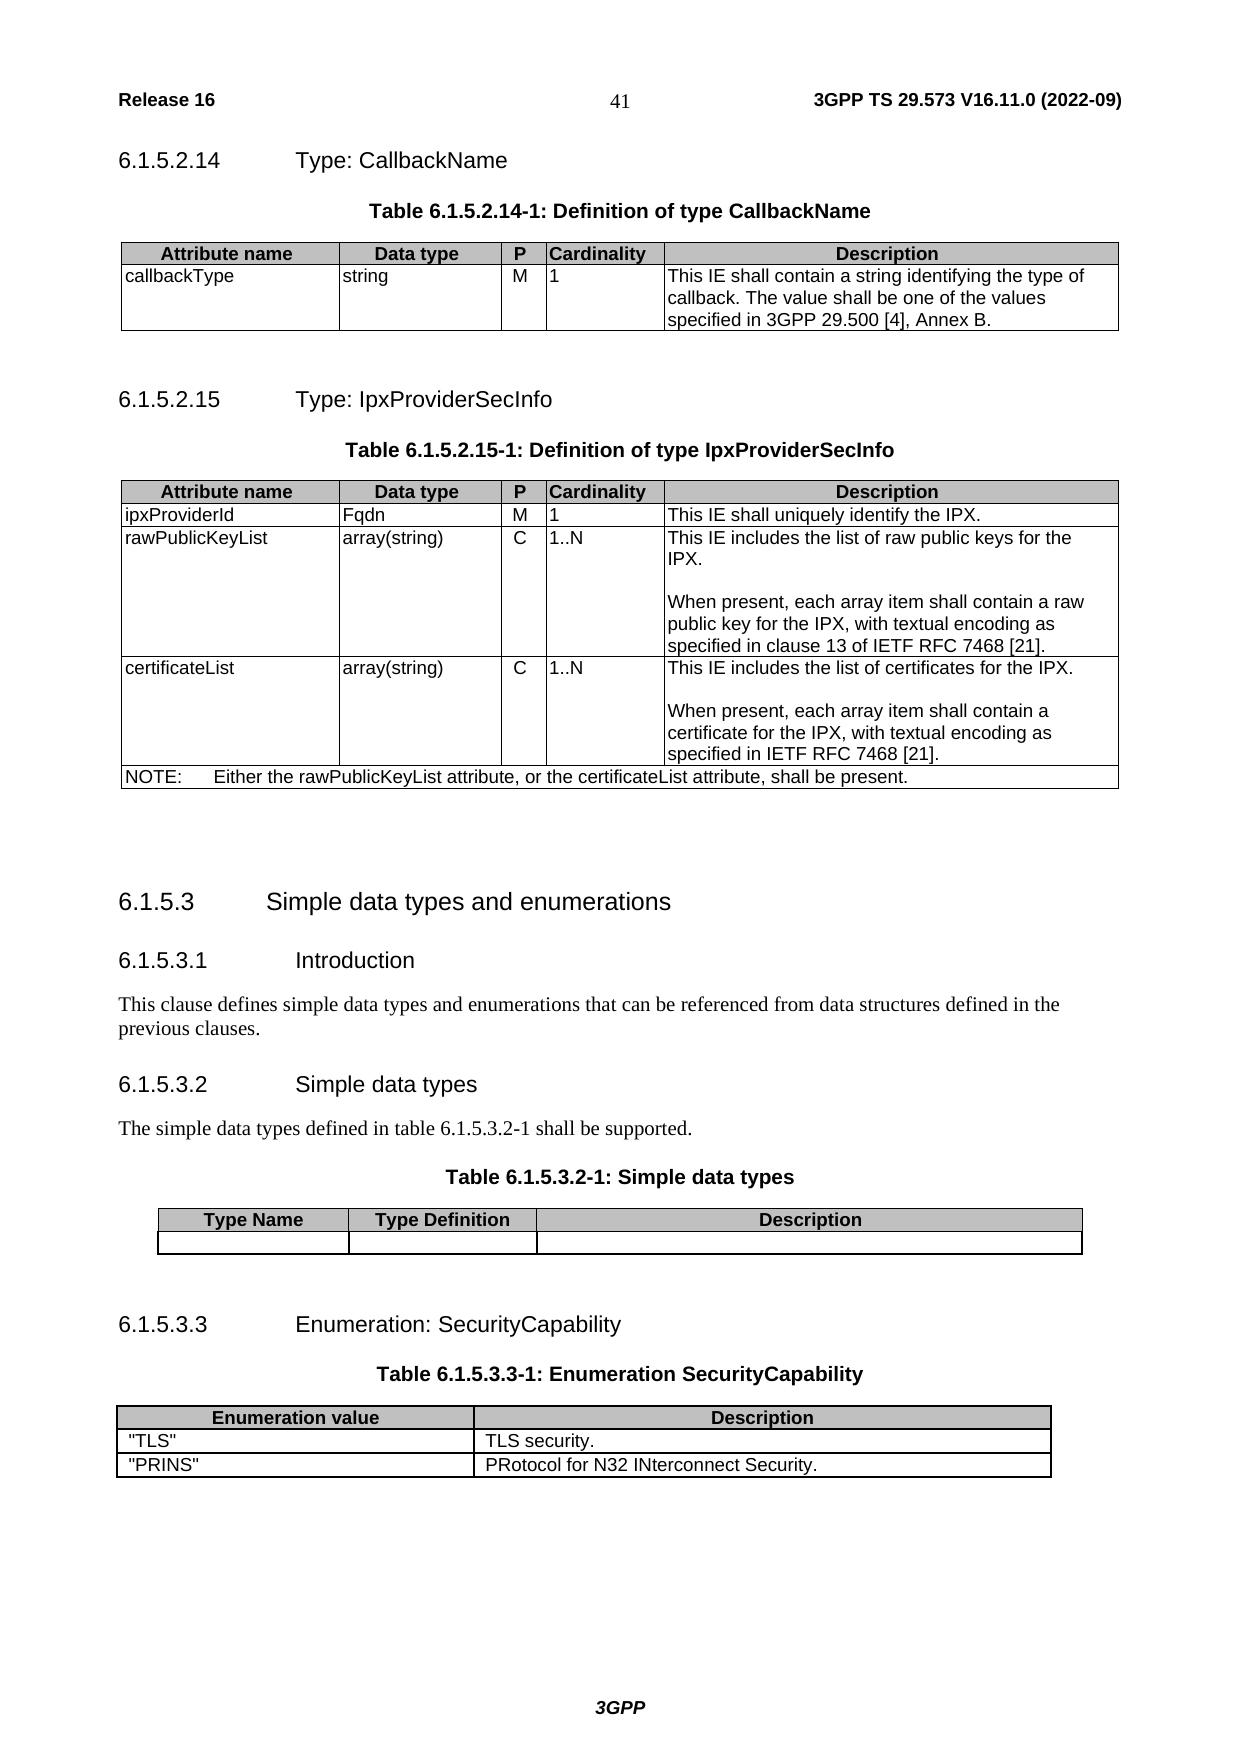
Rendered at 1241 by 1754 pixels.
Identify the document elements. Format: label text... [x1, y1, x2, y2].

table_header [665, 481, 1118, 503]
subtitle 6.1.5.3.3 Enumeration: SecurityCapability [118, 1311, 1122, 1337]
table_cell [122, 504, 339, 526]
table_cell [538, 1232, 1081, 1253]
text Table 6.1.5.3.3-1: Enumeration SecurityCapability [118, 1362, 1122, 1386]
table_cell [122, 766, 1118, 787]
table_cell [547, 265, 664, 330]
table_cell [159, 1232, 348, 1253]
text This clause defines simple data types and enumerations that can be referenced from data structures defined in the previous clauses. [118, 992, 1122, 1040]
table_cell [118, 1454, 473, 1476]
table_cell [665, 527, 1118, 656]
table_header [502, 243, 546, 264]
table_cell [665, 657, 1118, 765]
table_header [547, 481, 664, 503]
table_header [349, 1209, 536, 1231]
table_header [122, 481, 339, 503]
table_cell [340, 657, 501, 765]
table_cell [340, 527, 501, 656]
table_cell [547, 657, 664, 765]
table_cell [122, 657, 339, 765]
subtitle 6.1.5.2.15 Type: IpxProviderSecInfo [118, 386, 1122, 413]
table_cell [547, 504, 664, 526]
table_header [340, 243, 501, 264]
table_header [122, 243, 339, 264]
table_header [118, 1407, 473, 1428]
subtitle 6.1.5.3.1 Introduction [118, 947, 1122, 973]
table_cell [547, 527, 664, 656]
subtitle 6.1.5.3.2 Simple data types [118, 1071, 1122, 1097]
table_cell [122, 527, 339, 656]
subtitle 6.1.5.2.14 Type: CallbackName [118, 147, 1122, 174]
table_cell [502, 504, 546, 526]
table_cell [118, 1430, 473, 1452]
text Table 6.1.5.2.14-1: Definition of type CallbackName [118, 199, 1122, 223]
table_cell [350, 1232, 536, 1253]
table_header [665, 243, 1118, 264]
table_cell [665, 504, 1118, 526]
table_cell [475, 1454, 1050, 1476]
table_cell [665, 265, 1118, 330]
text The simple data types defined in table 6.1.5.3.2-1 shall be supported. [118, 1116, 1122, 1140]
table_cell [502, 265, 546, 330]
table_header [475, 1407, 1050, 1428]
text Table 6.1.5.2.15-1: Definition of type IpxProviderSecInfo [118, 438, 1122, 462]
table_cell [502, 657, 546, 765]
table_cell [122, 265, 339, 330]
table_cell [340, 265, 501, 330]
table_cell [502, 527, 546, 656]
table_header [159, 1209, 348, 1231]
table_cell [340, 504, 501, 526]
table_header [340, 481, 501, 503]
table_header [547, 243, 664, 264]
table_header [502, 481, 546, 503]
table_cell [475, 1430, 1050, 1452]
text Table 6.1.5.3.2-1: Simple data types [118, 1165, 1122, 1189]
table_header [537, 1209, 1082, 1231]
subtitle 6.1.5.3 Simple data types and enumerations [118, 887, 1122, 915]
